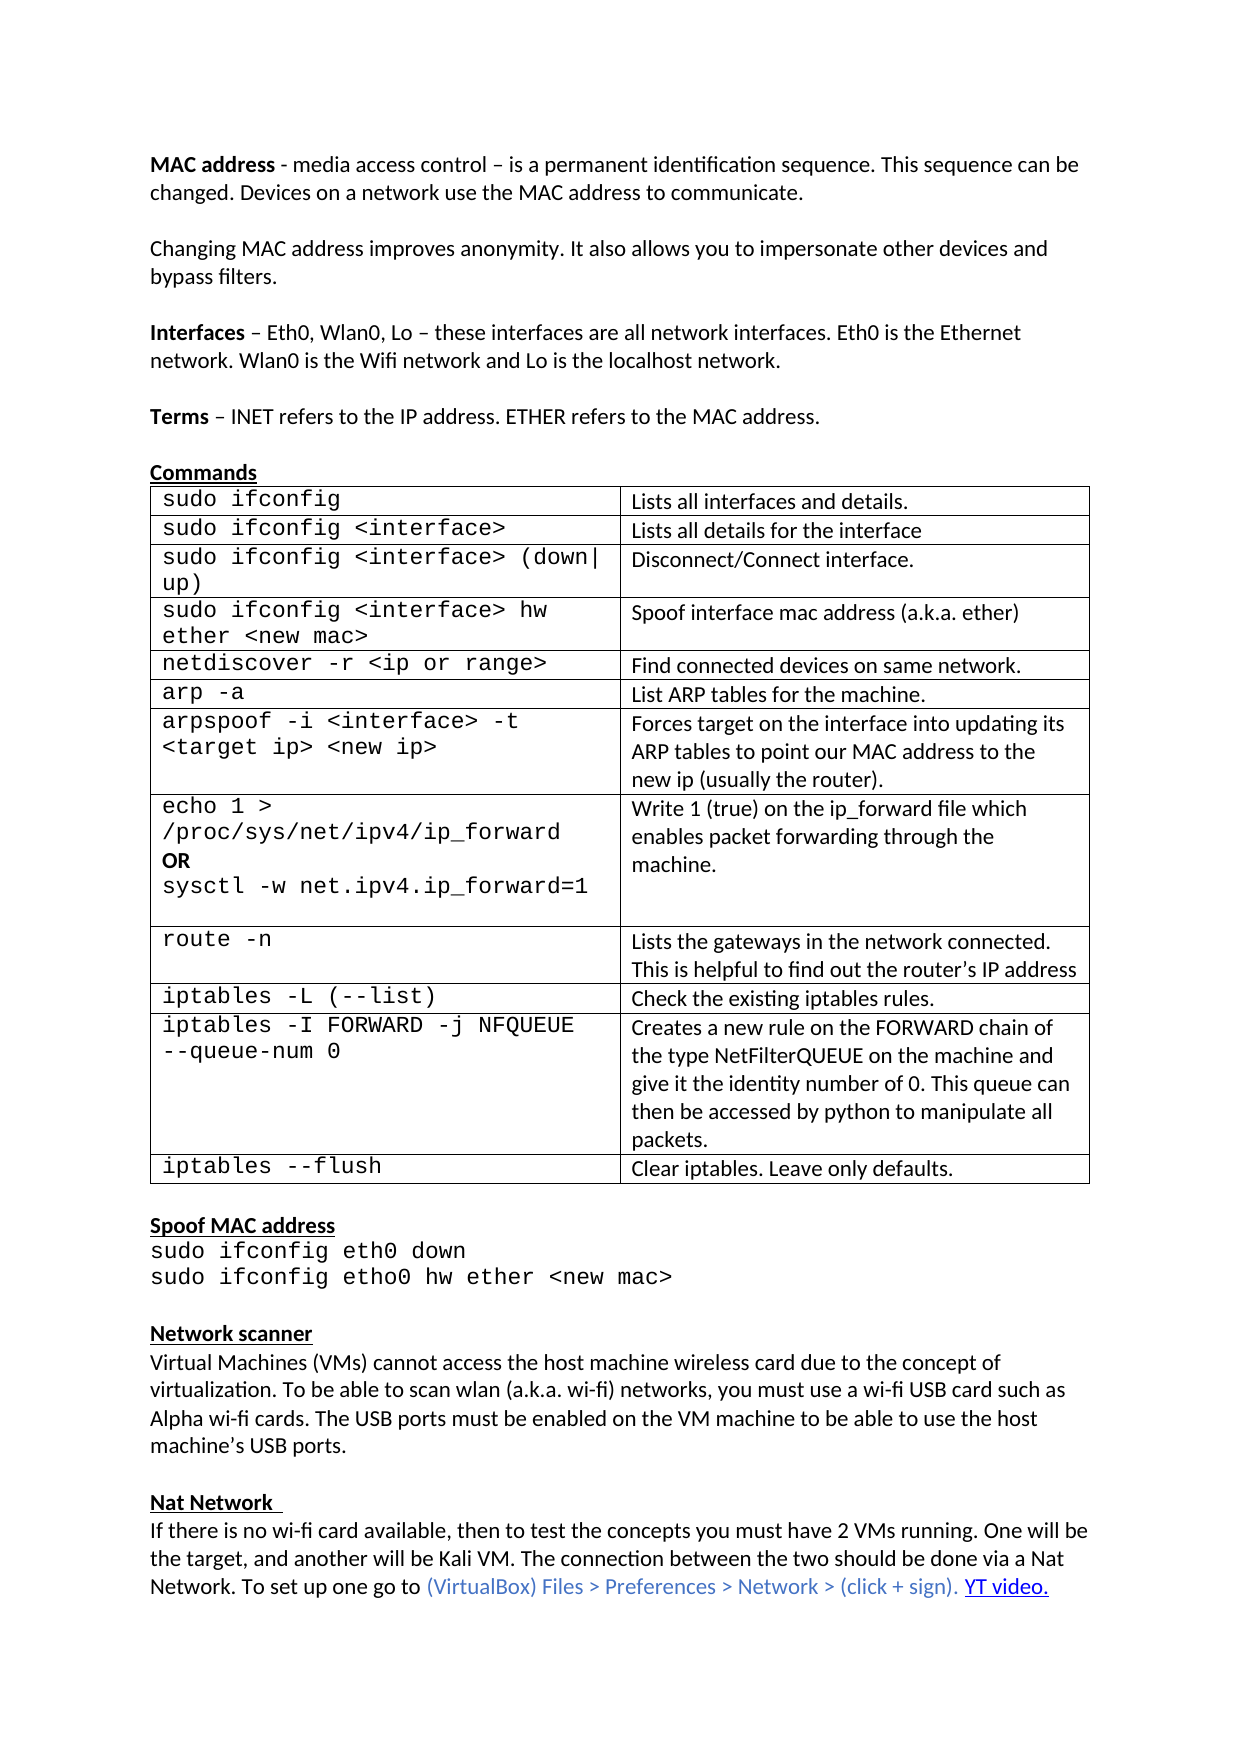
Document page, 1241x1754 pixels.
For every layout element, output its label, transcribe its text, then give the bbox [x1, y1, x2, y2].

table_header sudo ifconfig [151, 487, 620, 515]
table_cell Check the existing iptables rules. [621, 984, 1089, 1012]
table_cell Disconnect/Connect interface. [621, 545, 1089, 597]
table_cell Write 1 (true) on the ip_forward file which enables packet forwarding through the machine. [621, 795, 1089, 926]
table_cell Creates a new rule on the FORWARD chain of the type NetFilterQUEUE on the machine and give it the identity number of 0. This queue can then be accessed by python to manipulate all packets. [621, 1014, 1089, 1153]
table_cell netdiscover -r <ip or range> [151, 651, 620, 679]
table_cell Lists the gateways in the network connected. This is helpful to find out the router’s IP address [621, 927, 1089, 983]
table_cell iptables --flush [151, 1155, 620, 1183]
text Changing MAC address improves anonymity. It also allows you to impersonate other devices and bypass filters. [150, 234, 1090, 290]
table_cell Find connected devices on same network. [621, 651, 1089, 679]
table_cell sudo ifconfig <interface> (down|up) [151, 545, 620, 597]
text Spoof MAC address [150, 1212, 1090, 1240]
table_cell iptables -I FORWARD -j NFQUEUE --queue-num 0 [151, 1014, 620, 1153]
table_cell Lists all details for the interface [621, 516, 1089, 544]
text MAC address - media access control – is a permanent identification sequence. This sequence can be changed. Devices on a network use the MAC address to communicate. [150, 150, 1090, 206]
table_cell arpspoof -i <interface> -t <target ip> <new ip> [151, 709, 620, 793]
text Virtual Machines (VMs) cannot access the host machine wireless card due to the concept of virtualization. To be able to scan wlan (a.k.a. wi-fi) networks, you must use a wi-fi USB card such as Alpha wi-fi cards. The USB ports must be enabled on the VM machine to be able to use the host machine’s USB ports. [150, 1348, 1090, 1460]
text Terms – INET refers to the IP address. ETHER refers to the MAC address. [150, 402, 1090, 430]
table_cell sudo ifconfig <interface> hw ether <new mac> [151, 598, 620, 650]
table_cell Clear iptables. Leave only defaults. [621, 1155, 1089, 1183]
table_cell Spoof interface mac address (a.k.a. ether) [621, 598, 1089, 650]
table_cell Forces target on the interface into updating its ARP tables to point our MAC address to the new ip (usually the router). [621, 709, 1089, 793]
text Nat Network [150, 1488, 1090, 1516]
table_header Lists all interfaces and details. [621, 487, 1089, 515]
table_cell iptables -L (--list) [151, 984, 620, 1012]
text Network scanner [150, 1319, 1090, 1348]
text sudo ifconfig eth0 down [150, 1240, 1090, 1266]
table_cell route -n [151, 927, 620, 983]
text Interfaces – Eth0, Wlan0, Lo – these interfaces are all network interfaces. Eth0 is the Ethernet network. Wlan0 is the Wifi network and Lo is the localhost network. [150, 318, 1090, 374]
text sudo ifconfig etho0 hw ether <new mac> [150, 1266, 1090, 1292]
table_cell echo 1 > /proc/sys/net/ipv4/ip_forward OR sysctl -w net.ipv4.ip_forward=1 [151, 795, 620, 926]
table_cell List ARP tables for the machine. [621, 680, 1089, 708]
table_cell sudo ifconfig <interface> [151, 516, 620, 544]
text If there is no wi-fi card available, then to test the concepts you must have 2 VMs running. One will be the target, and another will be Kali VM. The connection between the two should be done via a Nat Network. To set up one go to (VirtualBox) Files > Preferences > Network > (click + sign). YT video. [150, 1516, 1090, 1600]
table_cell arp -a [151, 680, 620, 708]
text Commands [150, 458, 1090, 486]
